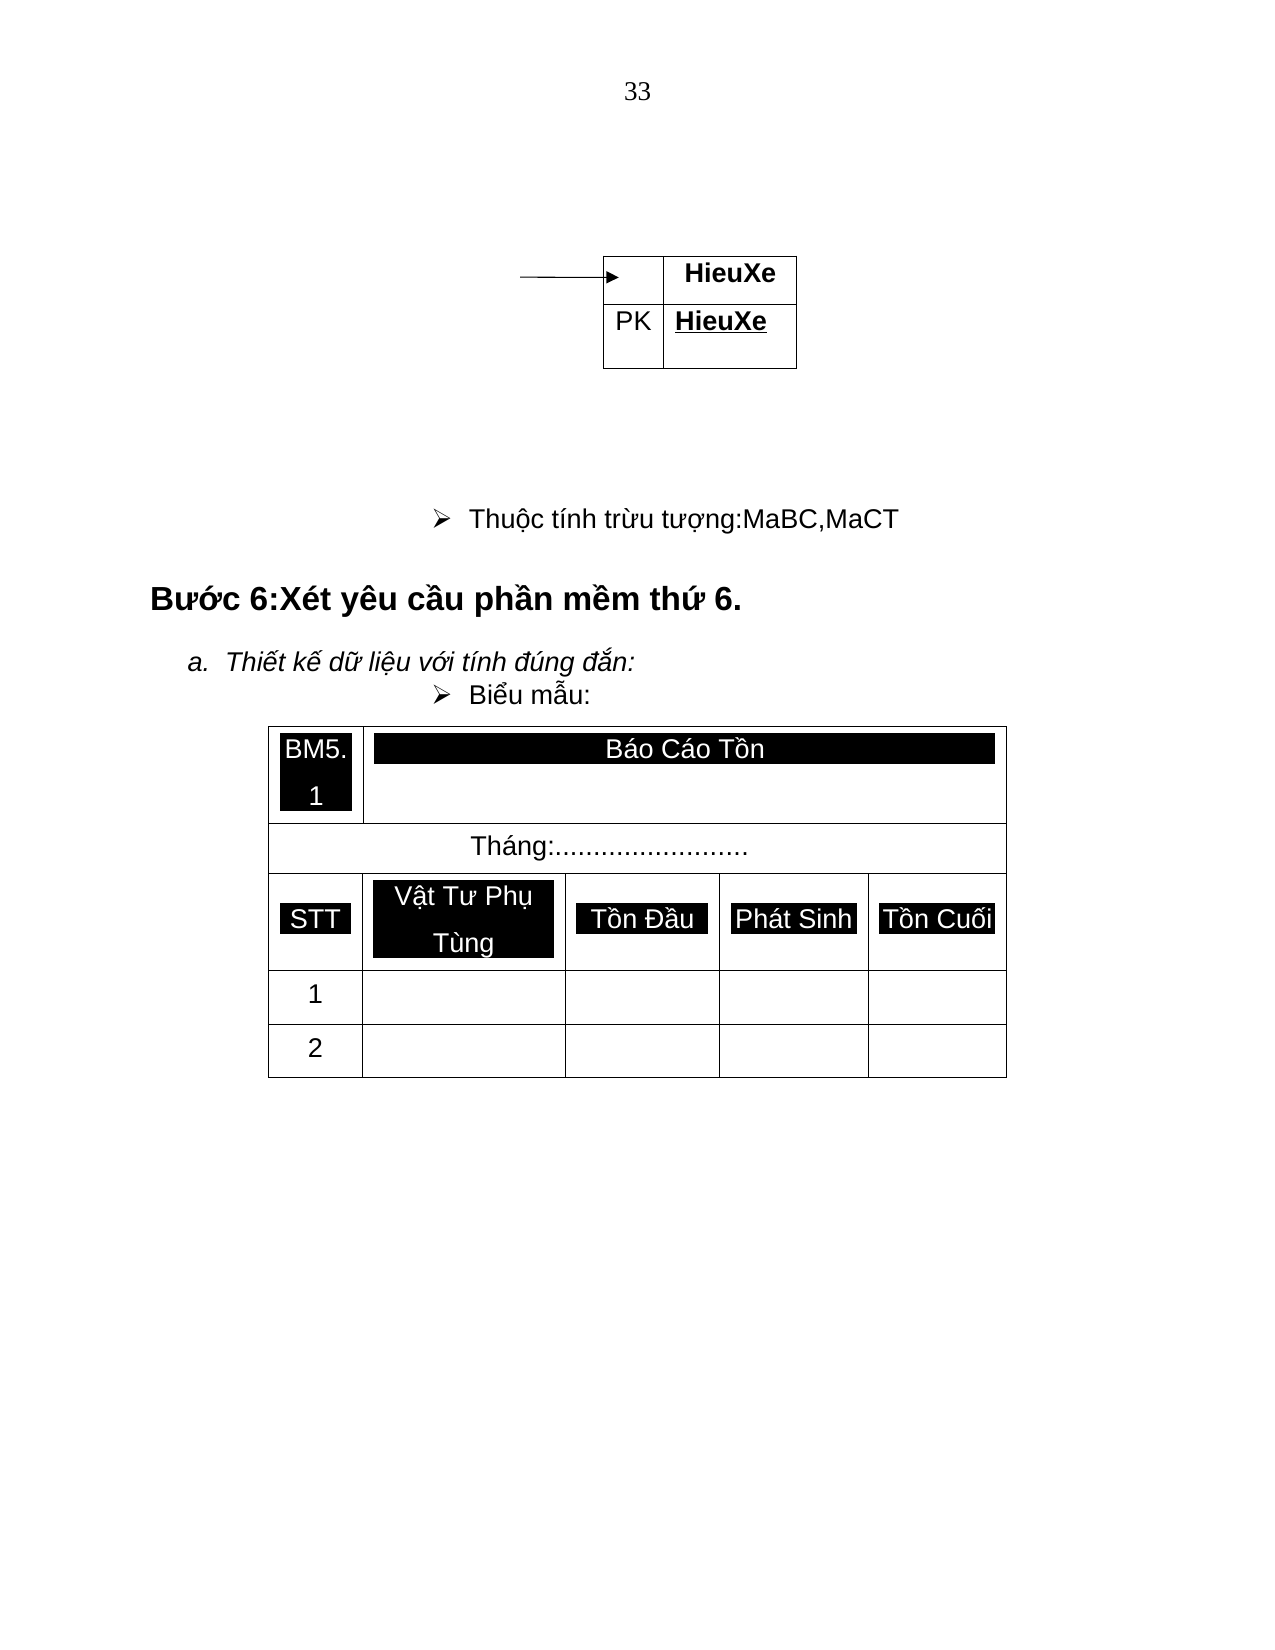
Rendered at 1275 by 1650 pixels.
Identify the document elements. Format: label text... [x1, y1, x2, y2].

list Thuộc tính trừu tượng:MaBC,MaCT [431, 503, 1125, 534]
table_header BM5.1 [269, 727, 363, 823]
table_cell PK [604, 305, 663, 368]
table_cell Tháng: [269, 824, 1006, 873]
table_cell [720, 1025, 868, 1077]
table_cell [869, 1025, 1006, 1077]
table_cell Phát Sinh [720, 874, 868, 970]
table_cell 2 [269, 1025, 362, 1077]
subtitle Thiết kế dữ liệu với tính đúng đắn: [187, 646, 1125, 677]
table_cell HieuXe [664, 305, 796, 368]
table_cell [869, 971, 1006, 1023]
table_cell Vật Tư Phụ Tùng [363, 874, 565, 970]
table_cell Tồn Cuối [869, 874, 1006, 970]
table_cell Tồn Đầu [566, 874, 719, 970]
table_header HieuXe [664, 257, 796, 303]
table_header [604, 257, 663, 303]
table_cell STT [269, 874, 362, 970]
table_cell [363, 1025, 565, 1077]
list Biểu mẫu: [431, 679, 1125, 711]
table_cell [566, 1025, 719, 1077]
table_cell [566, 971, 719, 1023]
subtitle Bước 6:Xét yêu cầu phần mềm thứ 6. [150, 579, 1125, 617]
table_cell [363, 971, 565, 1023]
table_cell 1 [269, 971, 362, 1023]
table_header Báo Cáo Tồn [364, 727, 1006, 823]
table_cell [720, 971, 868, 1023]
